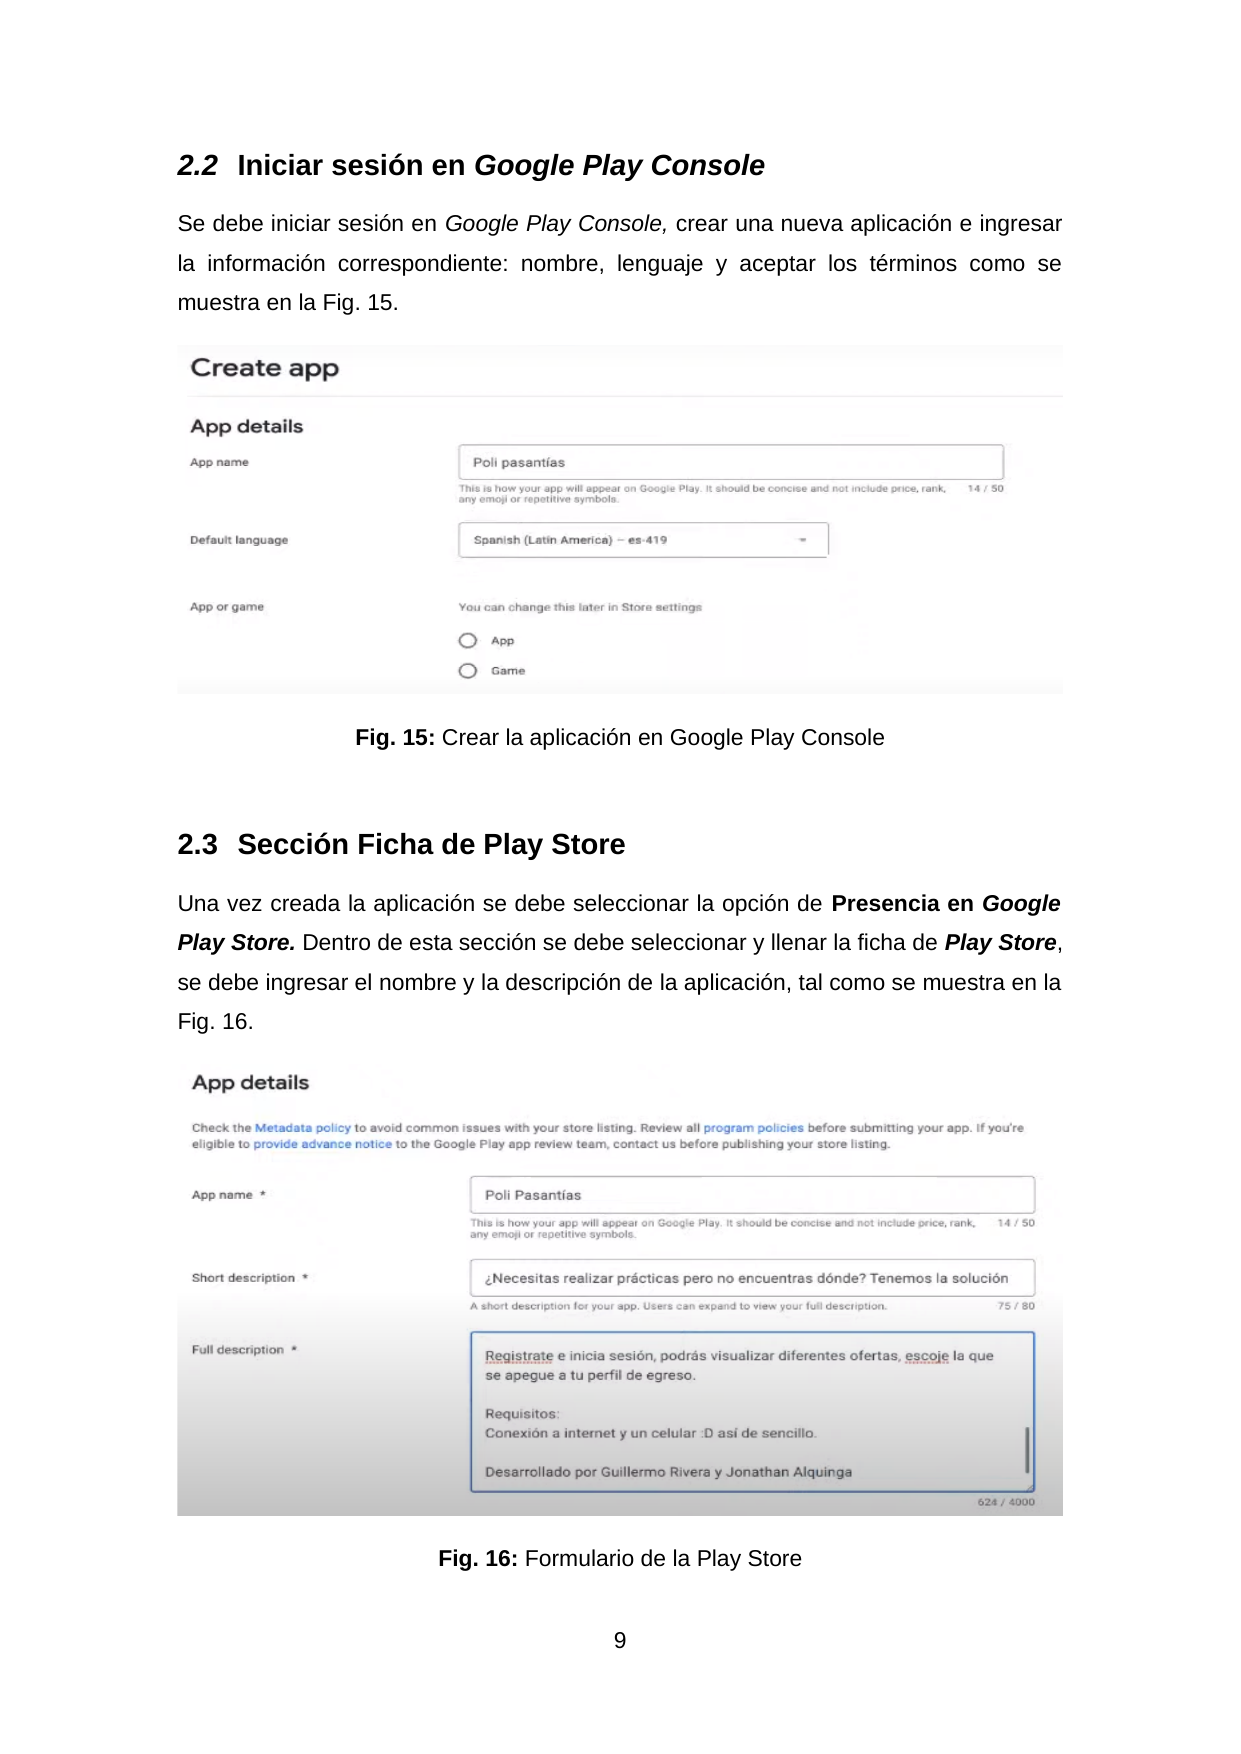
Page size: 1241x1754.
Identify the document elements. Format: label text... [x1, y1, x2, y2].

text Se debe iniciar sesión en Google Play Console, crear una nueva aplicación e ingresar la información correspondiente: nombre, lenguaje y aceptar los términos como se muestra en la Fig. 15. [177, 210, 1063, 316]
text Fig. 15: Crear la aplicación en Google Play Console [177, 724, 1063, 750]
text Fig. 16: Formulario de la Play Store [177, 1545, 1063, 1572]
picture [177, 1064, 1063, 1516]
picture [177, 345, 1063, 694]
text Una vez creada la aplicación se debe seleccionar la opción de Presencia en Google Play Store. Dentro de esta sección se debe seleccionar y llenar la ficha de Play Store, se debe ingresar el nombre y la descripción de la aplicación, tal como se muestra en la Fig. 16. [177, 890, 1063, 1035]
subtitle Sección Ficha de Play Store [177, 827, 1063, 861]
subtitle Iniciar sesión en Google Play Console [177, 148, 1063, 181]
